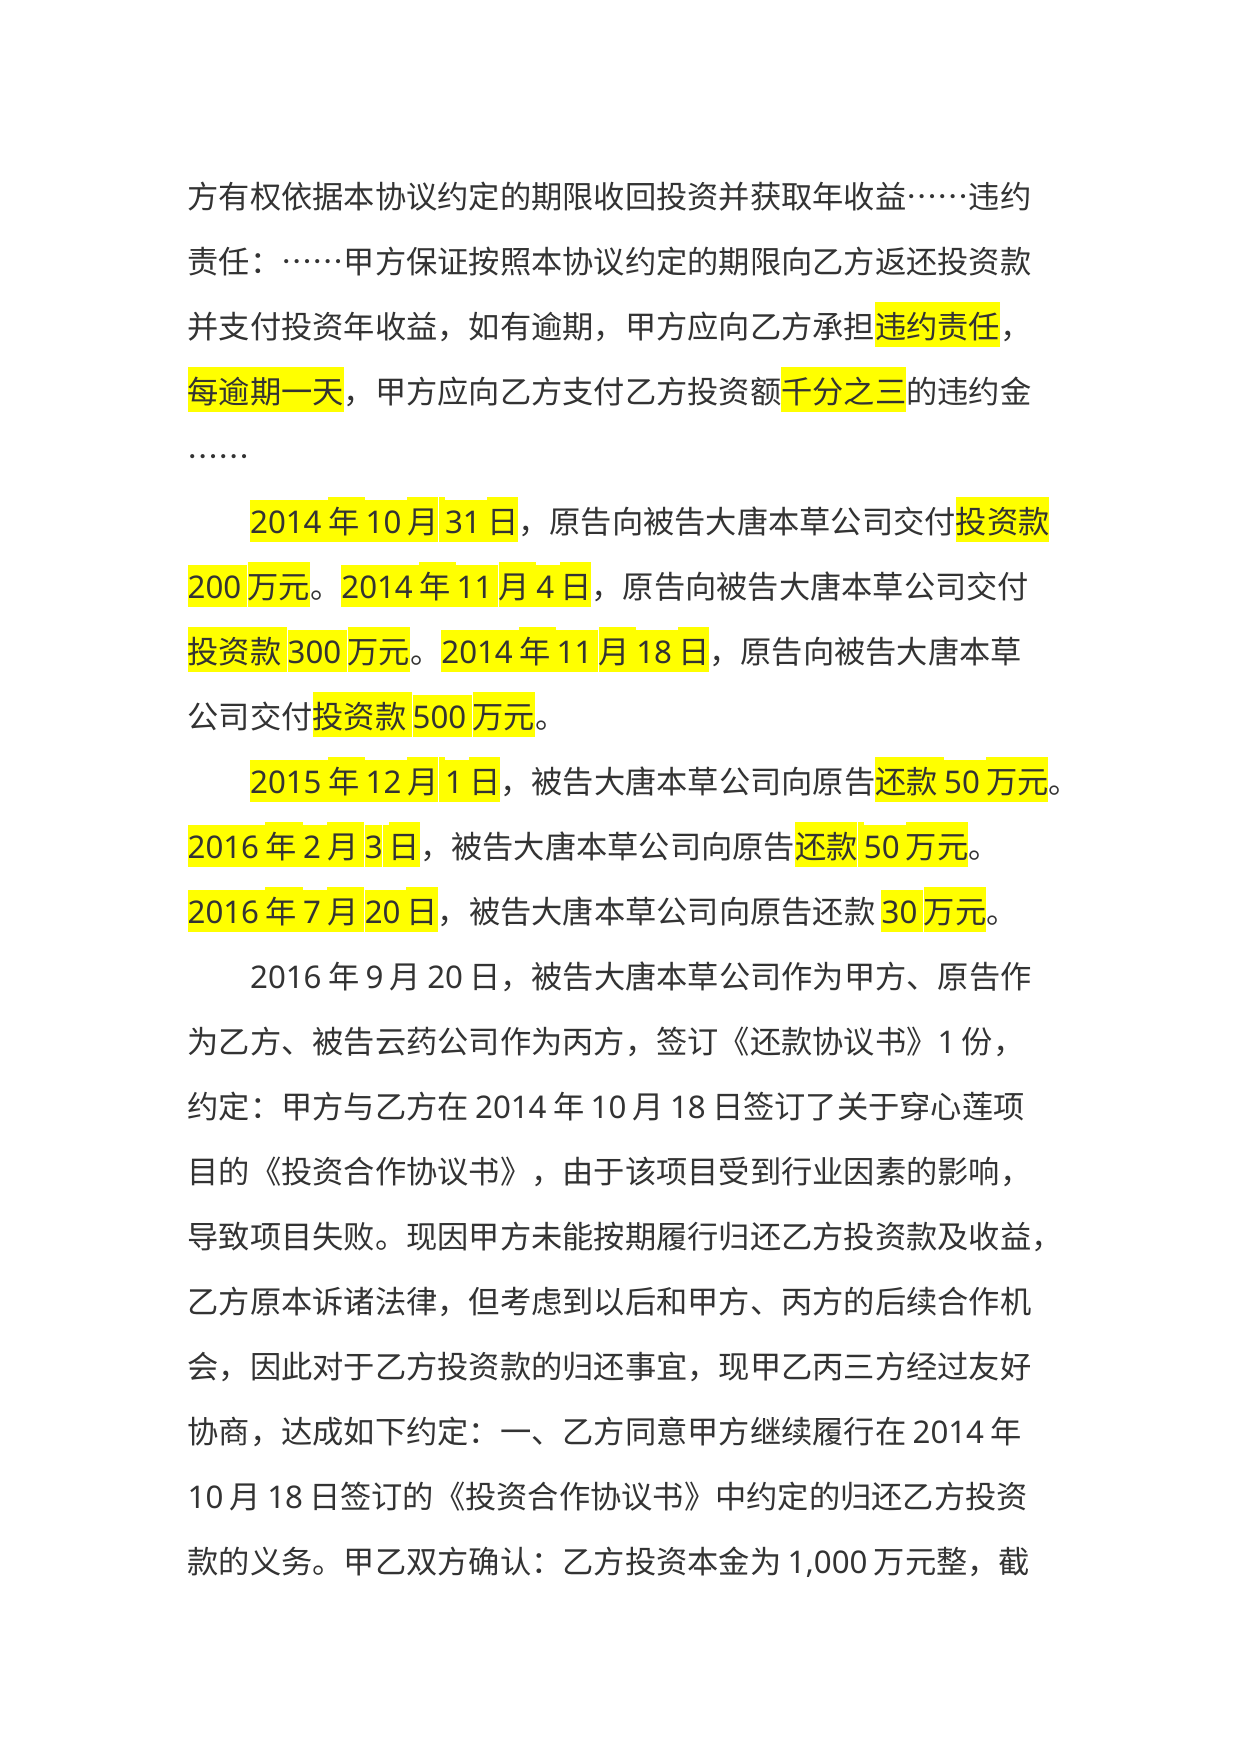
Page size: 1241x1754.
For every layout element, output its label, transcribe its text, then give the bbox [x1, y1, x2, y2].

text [187, 942, 1053, 1592]
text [187, 162, 1053, 487]
text 2015年12月1日，被告大唐本草公司向原告还款50万元。2016年2月3日，被告大唐本草公司向原告还款50万元。2016年7月20日，被告大唐本草公司向原告还款30万元。 [187, 747, 1053, 942]
text 2014年10月31日，原告向被告大唐本草公司交付投资款200万元。2014年11月4日，原告向被告大唐本草公司交付投资款300万元。2014年11月18日，原告向被告大唐本草公司交付投资款500万元。 [187, 487, 1053, 747]
